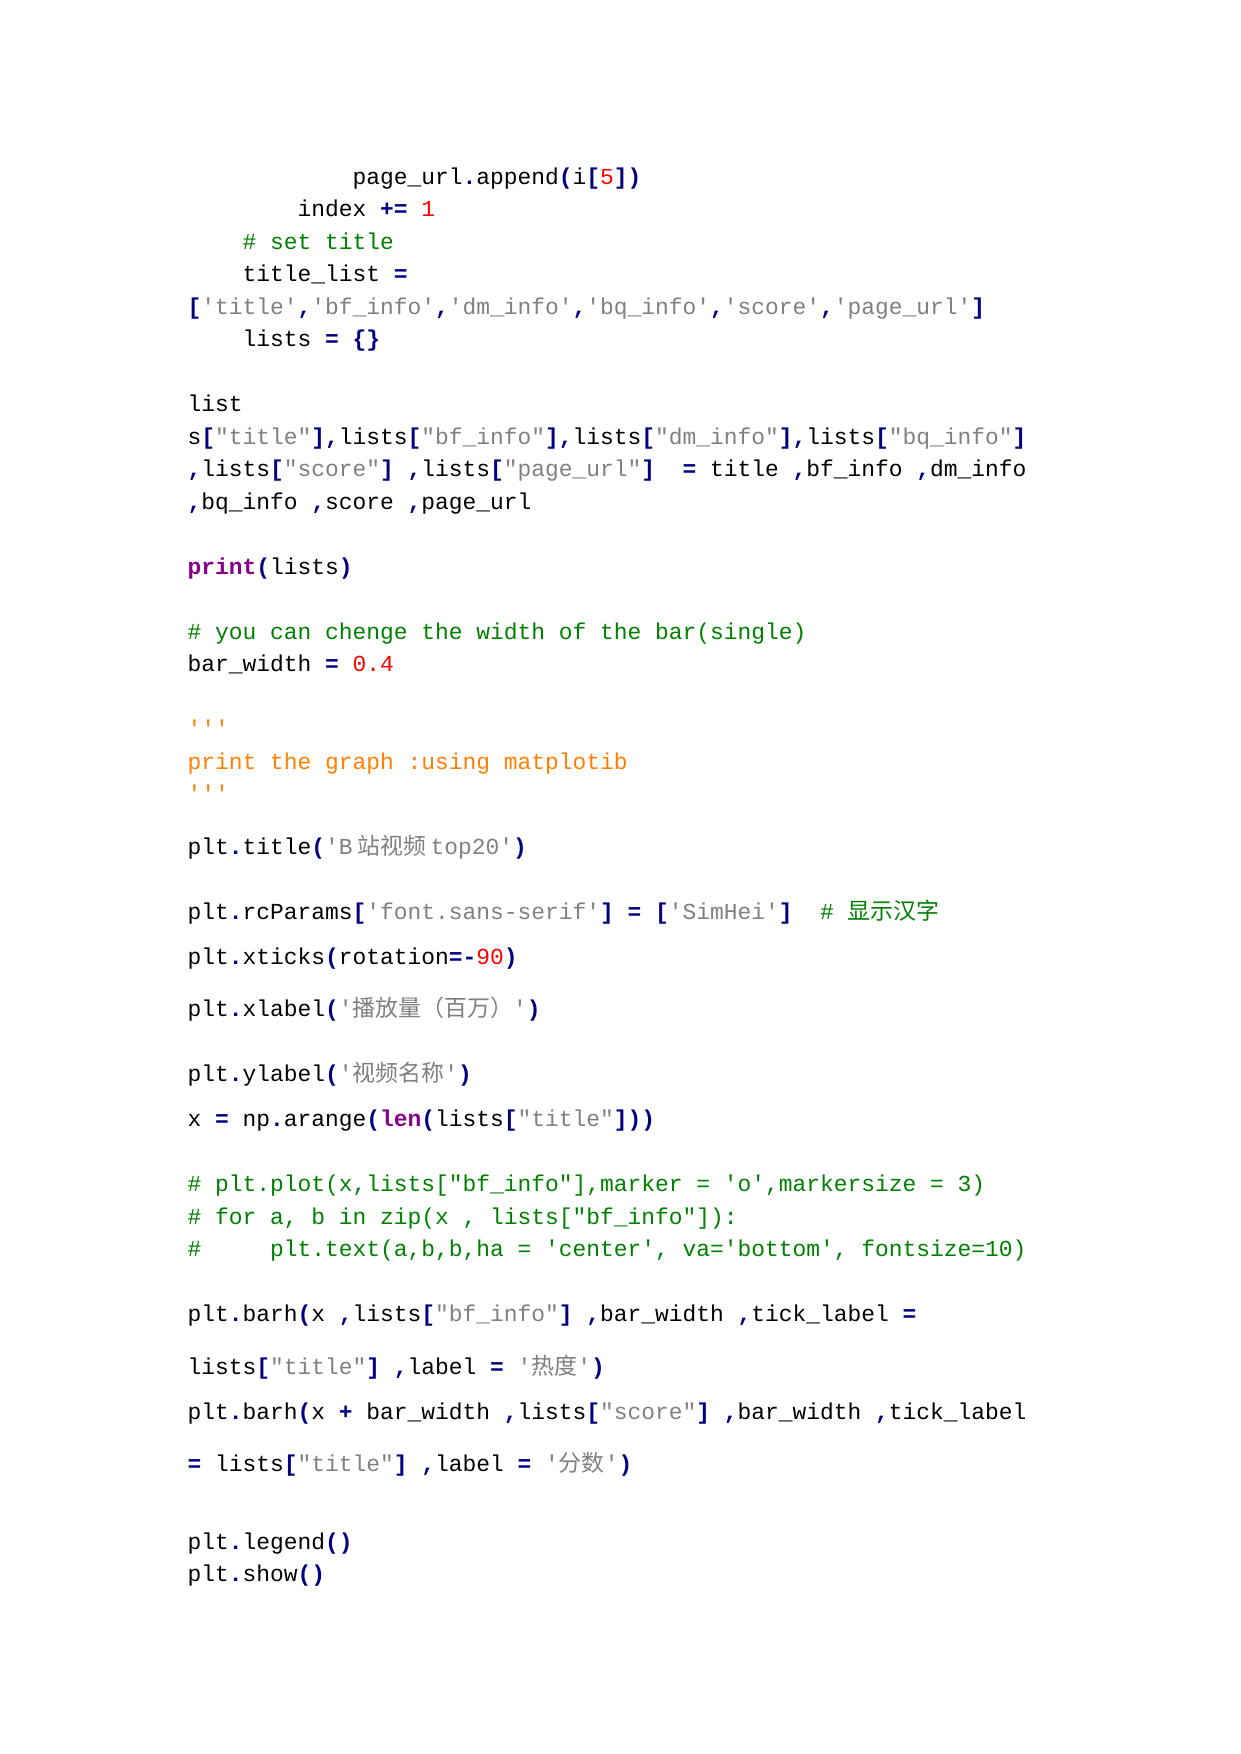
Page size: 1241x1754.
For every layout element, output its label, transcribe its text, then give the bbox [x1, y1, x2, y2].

text # plt.plot(x,lists["bf_info"],marker = 'o',markersize = 3) [187, 1169, 1053, 1202]
text plt.legend() [187, 1527, 1053, 1559]
text # plt.text(a,b,b,ha = 'center', va='bottom', fontsize=10) [187, 1234, 1053, 1267]
text # for a, b in zip(x , lists["bf_info"]): [187, 1202, 1053, 1234]
text plt.barh(x + bar_width ,lists["score"] ,bar_width ,tick_label = lists["title"] ,label = '分数') [187, 1397, 1053, 1494]
text page_url.append(i[5]) [187, 162, 1053, 194]
text x = np.arange(len(lists["title"])) [187, 1104, 1053, 1137]
text plt.barh(x ,lists["bf_info"] ,bar_width ,tick_label = lists["title"] ,label = '热度') [187, 1299, 1053, 1397]
text print(lists) [187, 552, 1053, 584]
text plt.show() [187, 1559, 1053, 1592]
text lists = {} [187, 324, 1053, 357]
text # you can chenge the width of the bar(single) [187, 617, 1053, 649]
text plt.ylabel('视频名称') [187, 1039, 1053, 1104]
text ''' [187, 779, 1053, 812]
text print the graph :using matplotib [187, 747, 1053, 779]
text plt.xlabel('播放量（百万）') [187, 974, 1053, 1039]
text index += 1 [187, 194, 1053, 227]
text title_list = ['title','bf_info','dm_info','bq_info','score','page_url'] [187, 259, 1053, 324]
text plt.rcParams['font.sans-serif'] = ['SimHei'] # 显示汉字 [187, 877, 1053, 942]
text # set title [187, 227, 1053, 259]
text plt.xticks(rotation=-90) [187, 942, 1053, 974]
text lists["title"],lists["bf_info"],lists["dm_info"],lists["bq_info"] ,lists["score"] ,lists["page_url"] = title ,bf_info ,dm_info ,bq_info ,score ,page_url [187, 389, 1053, 519]
text bar_width = 0.4 [187, 649, 1053, 682]
text plt.title('B站视频top20') [187, 812, 1053, 877]
text ''' [187, 714, 1053, 747]
